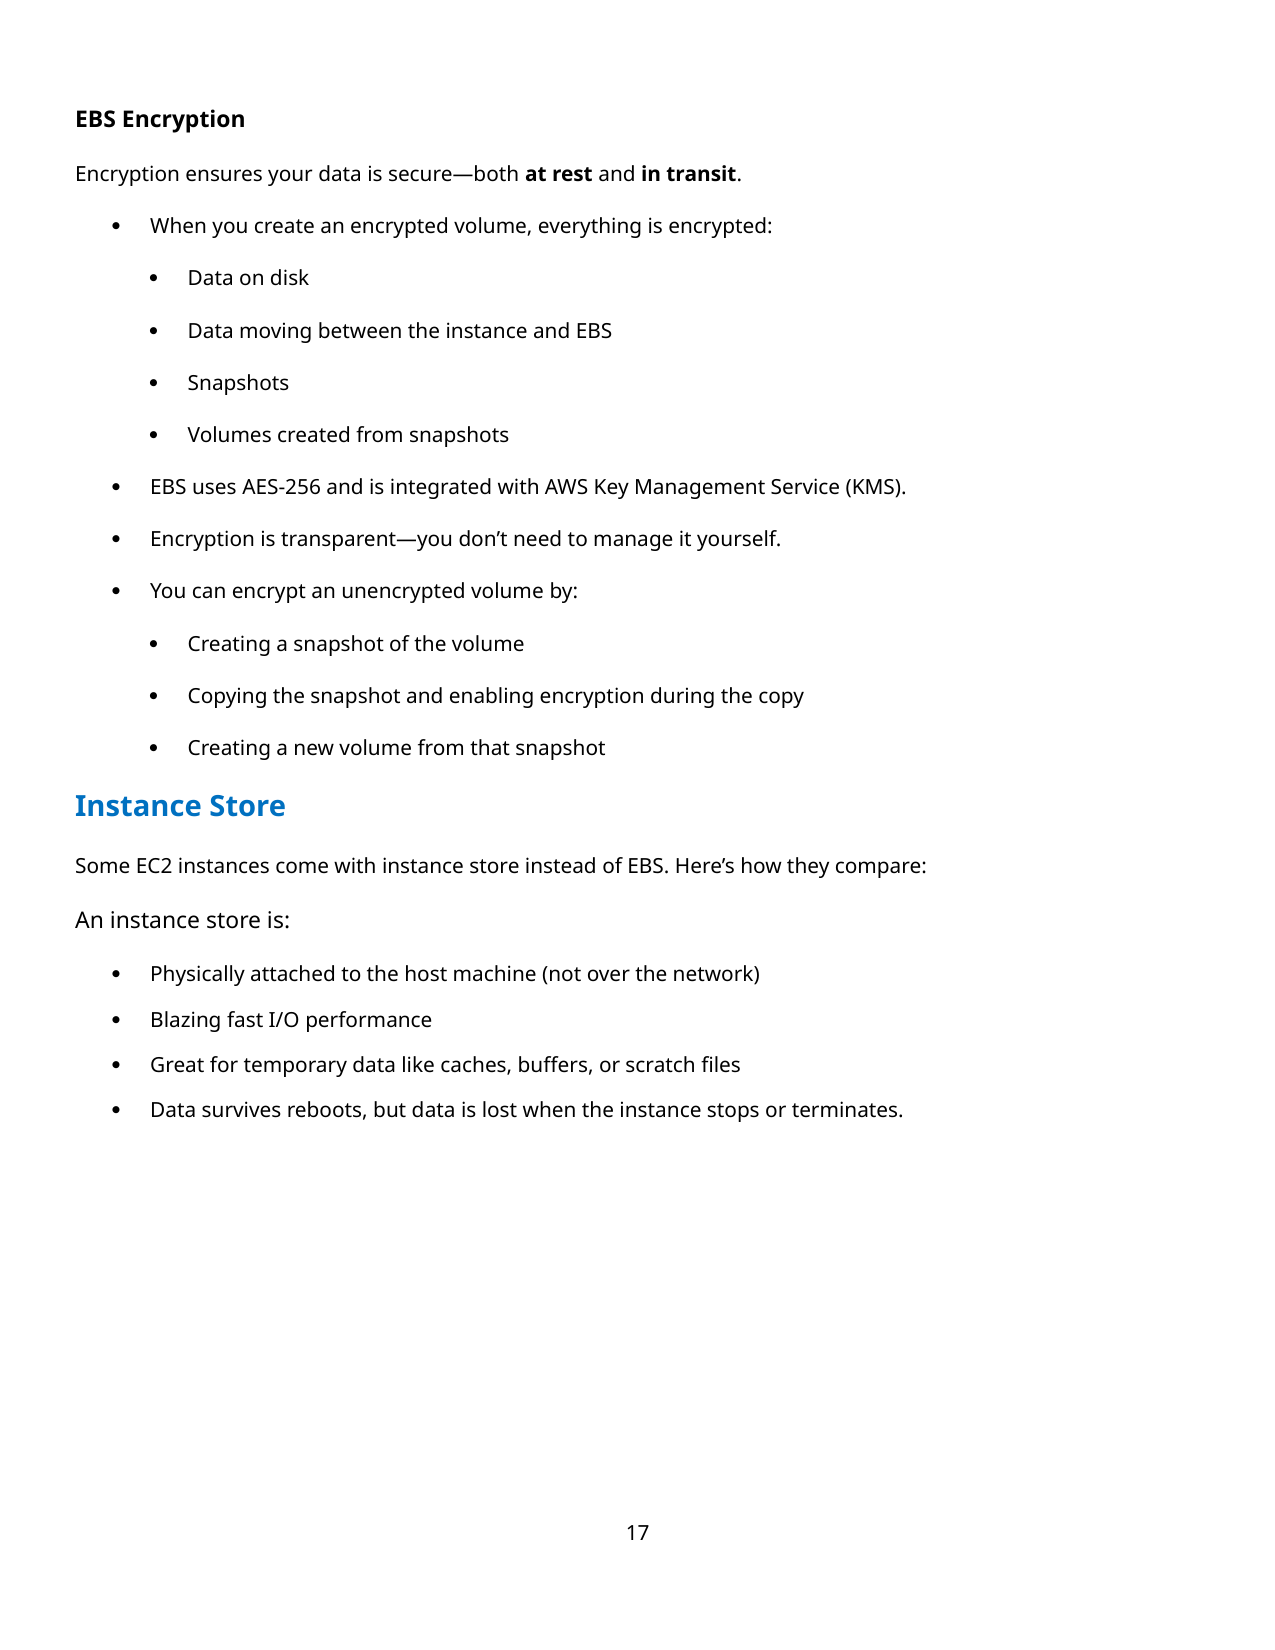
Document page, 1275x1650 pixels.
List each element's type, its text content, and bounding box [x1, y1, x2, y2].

list Data survives reboots, but data is lost when the instance stops or terminates. [112, 1095, 1200, 1123]
list Creating a new volume from that snapshot [150, 733, 1200, 762]
text Encryption ensures your data is secure—both at rest and in transit. [75, 159, 1200, 188]
text Some EC2 instances come with instance store instead of EBS. Here’s how they compare: [75, 852, 1200, 880]
list Data moving between the instance and EBS [150, 316, 1200, 344]
subtitle Instance Store [75, 785, 1200, 825]
list Volumes created from snapshots [150, 420, 1200, 448]
list You can encrypt an unencrypted volume by: [112, 577, 1200, 605]
list Creating a snapshot of the volume [150, 629, 1200, 657]
list Data on disk [150, 263, 1200, 292]
list Copying the snapshot and enabling encryption during the copy [150, 681, 1200, 709]
list When you create an encrypted volume, everything is encrypted: [112, 211, 1200, 240]
list EBS uses AES-256 and is integrated with AWS Key Management Service (KMS). [112, 472, 1200, 501]
text An instance store is: [75, 904, 1200, 935]
list Great for temporary data like caches, buffers, or scratch files [112, 1050, 1200, 1078]
list Encryption is transparent—you don’t need to manage it yourself. [112, 524, 1200, 553]
list Physically attached to the host machine (not over the network) [112, 959, 1200, 988]
list Blazing fast I/O performance [112, 1005, 1200, 1033]
subtitle EBS Encryption [75, 103, 1200, 135]
list Snapshots [150, 368, 1200, 396]
